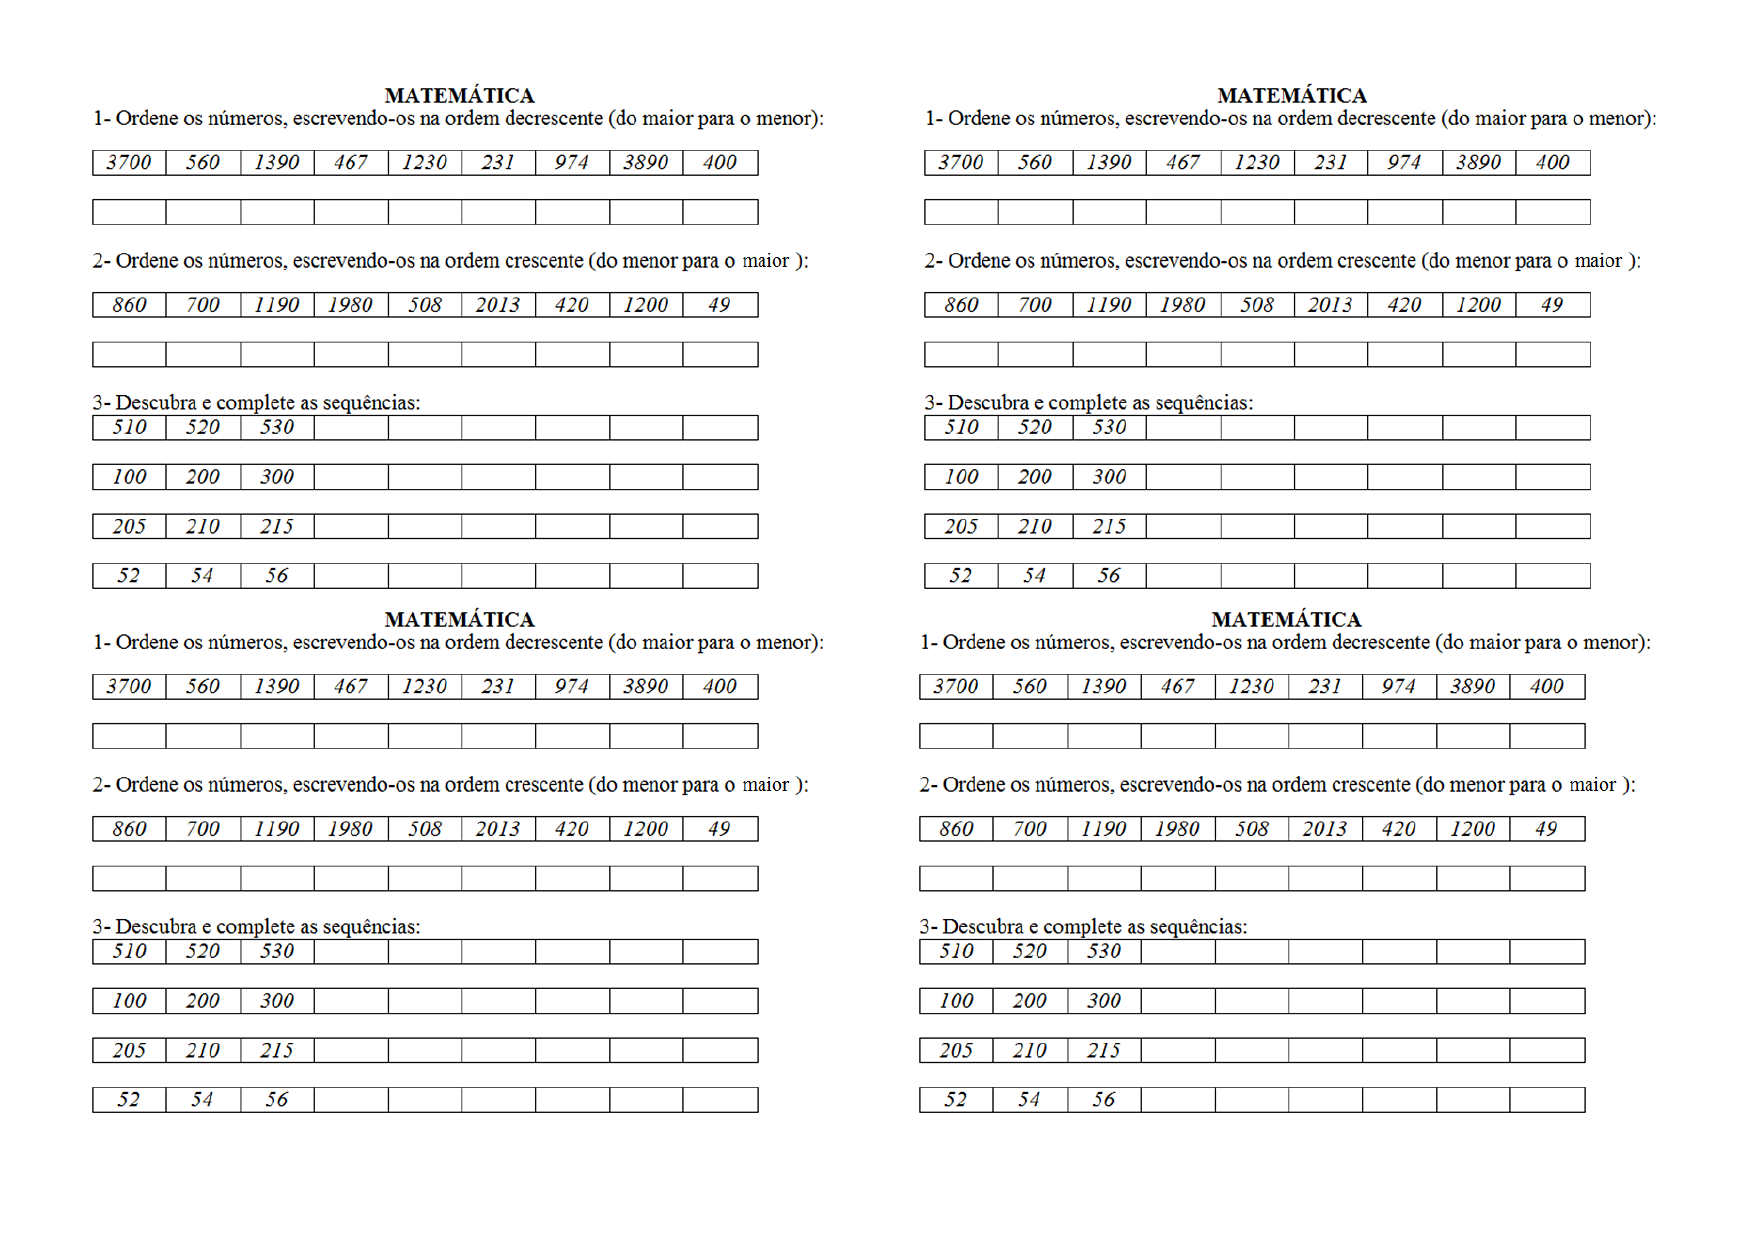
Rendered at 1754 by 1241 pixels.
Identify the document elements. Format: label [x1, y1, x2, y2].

picture [75, 599, 830, 1120]
picture [902, 599, 1657, 1120]
picture [907, 75, 1662, 596]
picture [75, 75, 830, 596]
